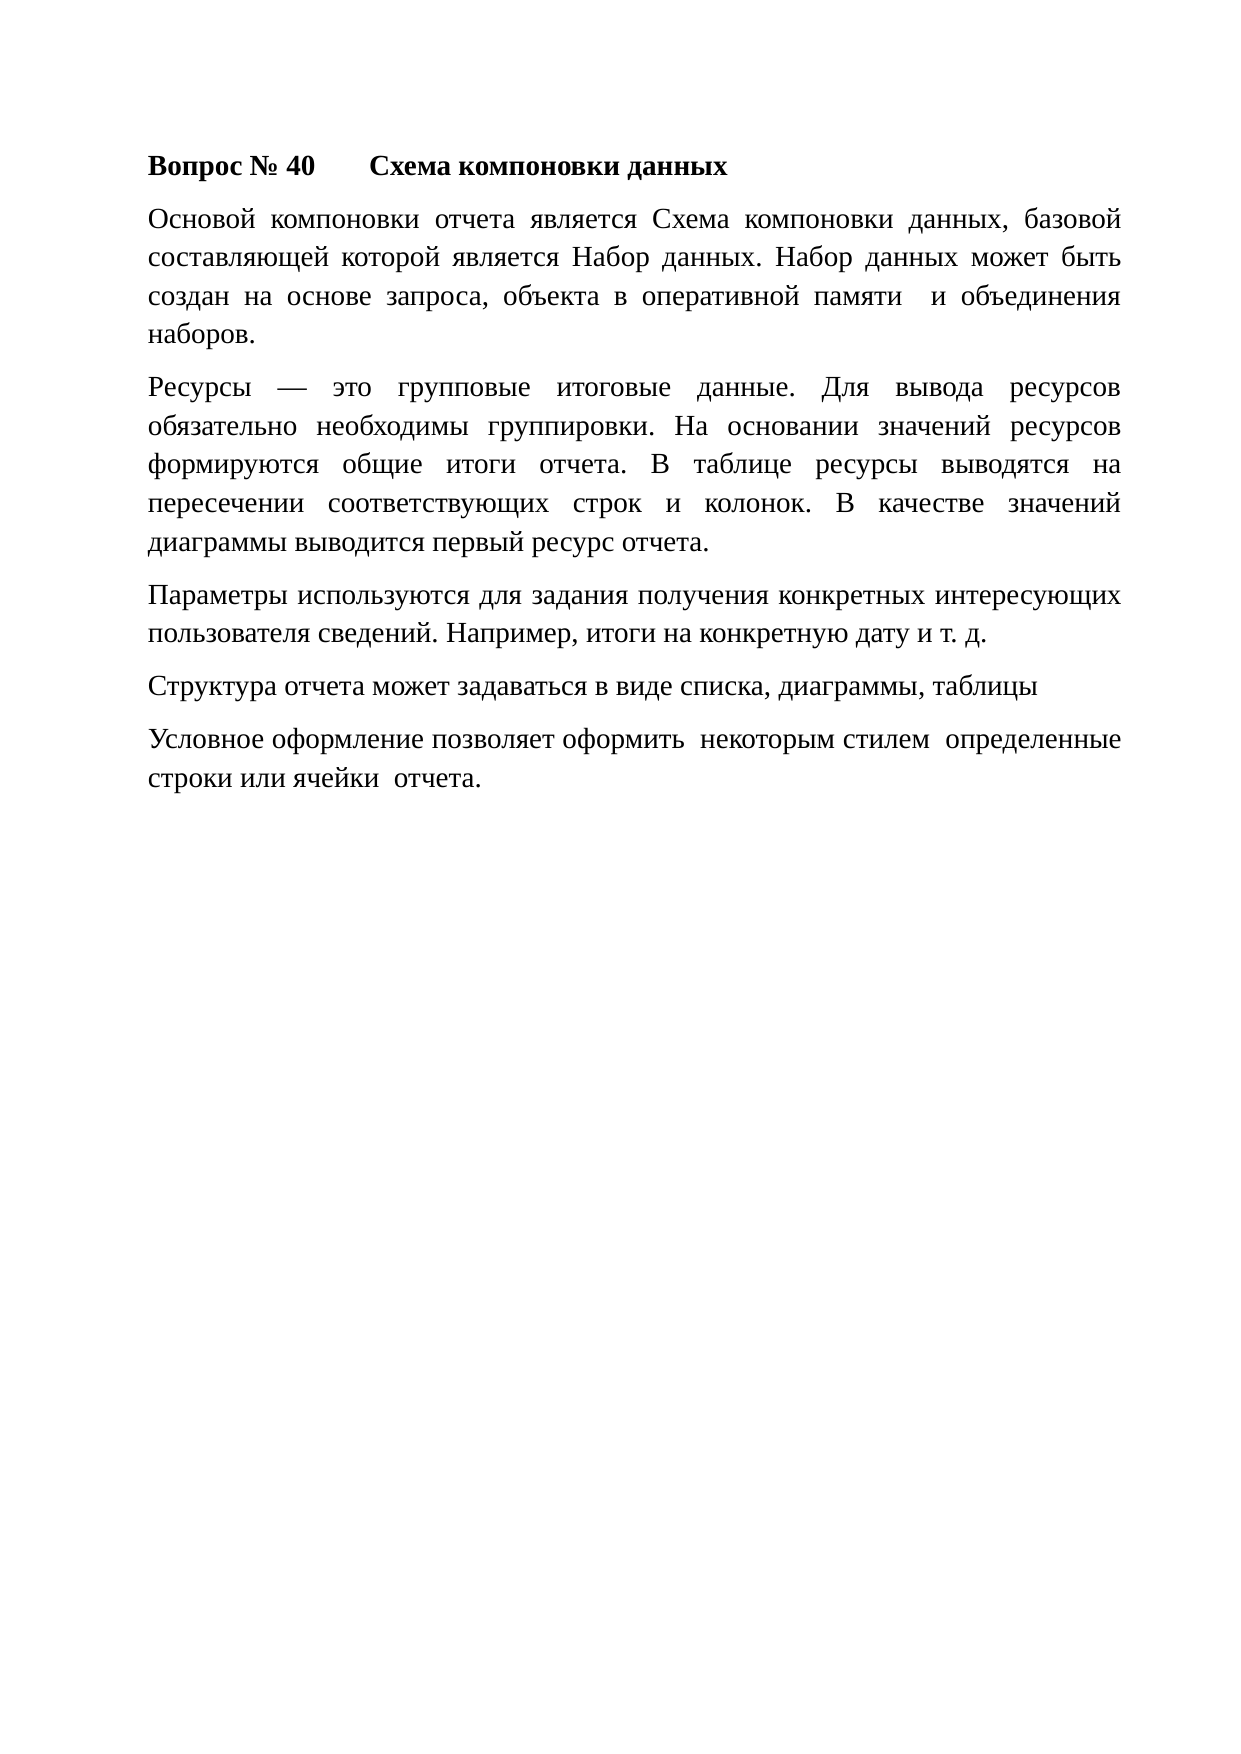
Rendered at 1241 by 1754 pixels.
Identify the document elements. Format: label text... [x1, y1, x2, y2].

text Вопрос № 40 Схема компоновки данных [148, 148, 1122, 181]
text Ресурсы — это групповые итоговые данные. Для вывода ресурсов обязательно необходимы группировки. На основании значений ресурсов формируются общие итоги отчета. В таблице ресурсы выводятся на пересечении соответствующих строк и колонок. В качестве значений диаграммы выводится первый ресурс отчета. [148, 369, 1122, 557]
text Структура отчета может задаваться в виде списка, диаграммы, таблицы [148, 668, 1122, 702]
text Условное оформление позволяет оформить некоторым стилем определенные строки или ячейки отчета. [148, 722, 1122, 794]
text Параметры используются для задания получения конкретных интересующих пользователя сведений. Например, итоги на конкретную дату и т. д. [148, 577, 1122, 649]
text Основой компоновки отчета является Схема компоновки данных, базовой составляющей которой является Набор данных. Набор данных может быть создан на основе запроса, объекта в оперативной памяти и объединения наборов. [148, 201, 1122, 350]
